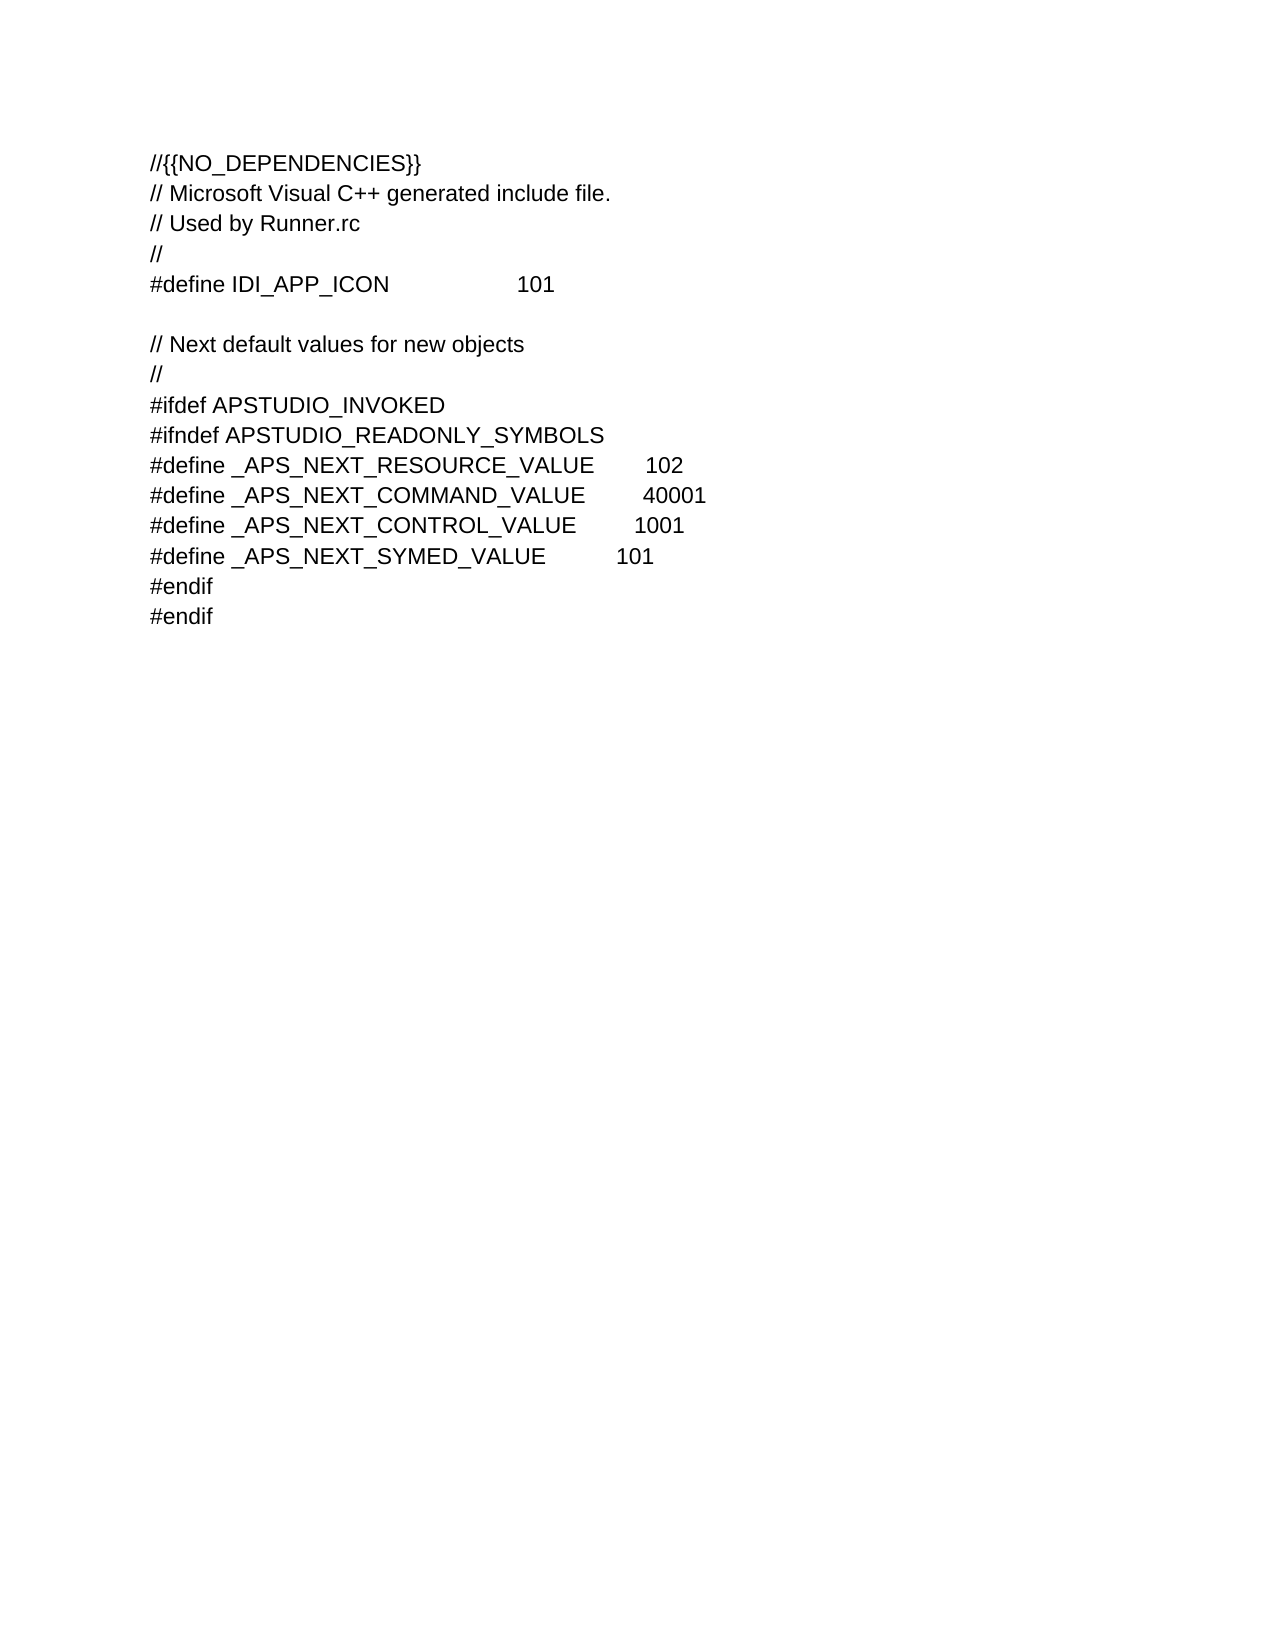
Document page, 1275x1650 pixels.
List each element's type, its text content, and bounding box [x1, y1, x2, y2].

text #ifdef APSTUDIO_INVOKED [150, 392, 1125, 418]
text #endif [150, 603, 1125, 629]
text #define _APS_NEXT_CONTROL_VALUE 1001 [150, 512, 1125, 539]
text #ifndef APSTUDIO_READONLY_SYMBOLS [150, 422, 1125, 448]
text #define _APS_NEXT_SYMED_VALUE 101 [150, 543, 1125, 569]
text // Used by Runner.rc [150, 210, 1125, 237]
text #define IDI_APP_ICON 101 [150, 271, 1125, 297]
text #define _APS_NEXT_RESOURCE_VALUE 102 [150, 452, 1125, 478]
text // [150, 361, 1125, 388]
text #define _APS_NEXT_COMMAND_VALUE 40001 [150, 482, 1125, 509]
text // [150, 241, 1125, 267]
text #endif [150, 573, 1125, 599]
text //{{NO_DEPENDENCIES}} [150, 150, 1125, 176]
text // Microsoft Visual C++ generated include file. [150, 180, 1125, 207]
text // Next default values for new objects [150, 331, 1125, 358]
